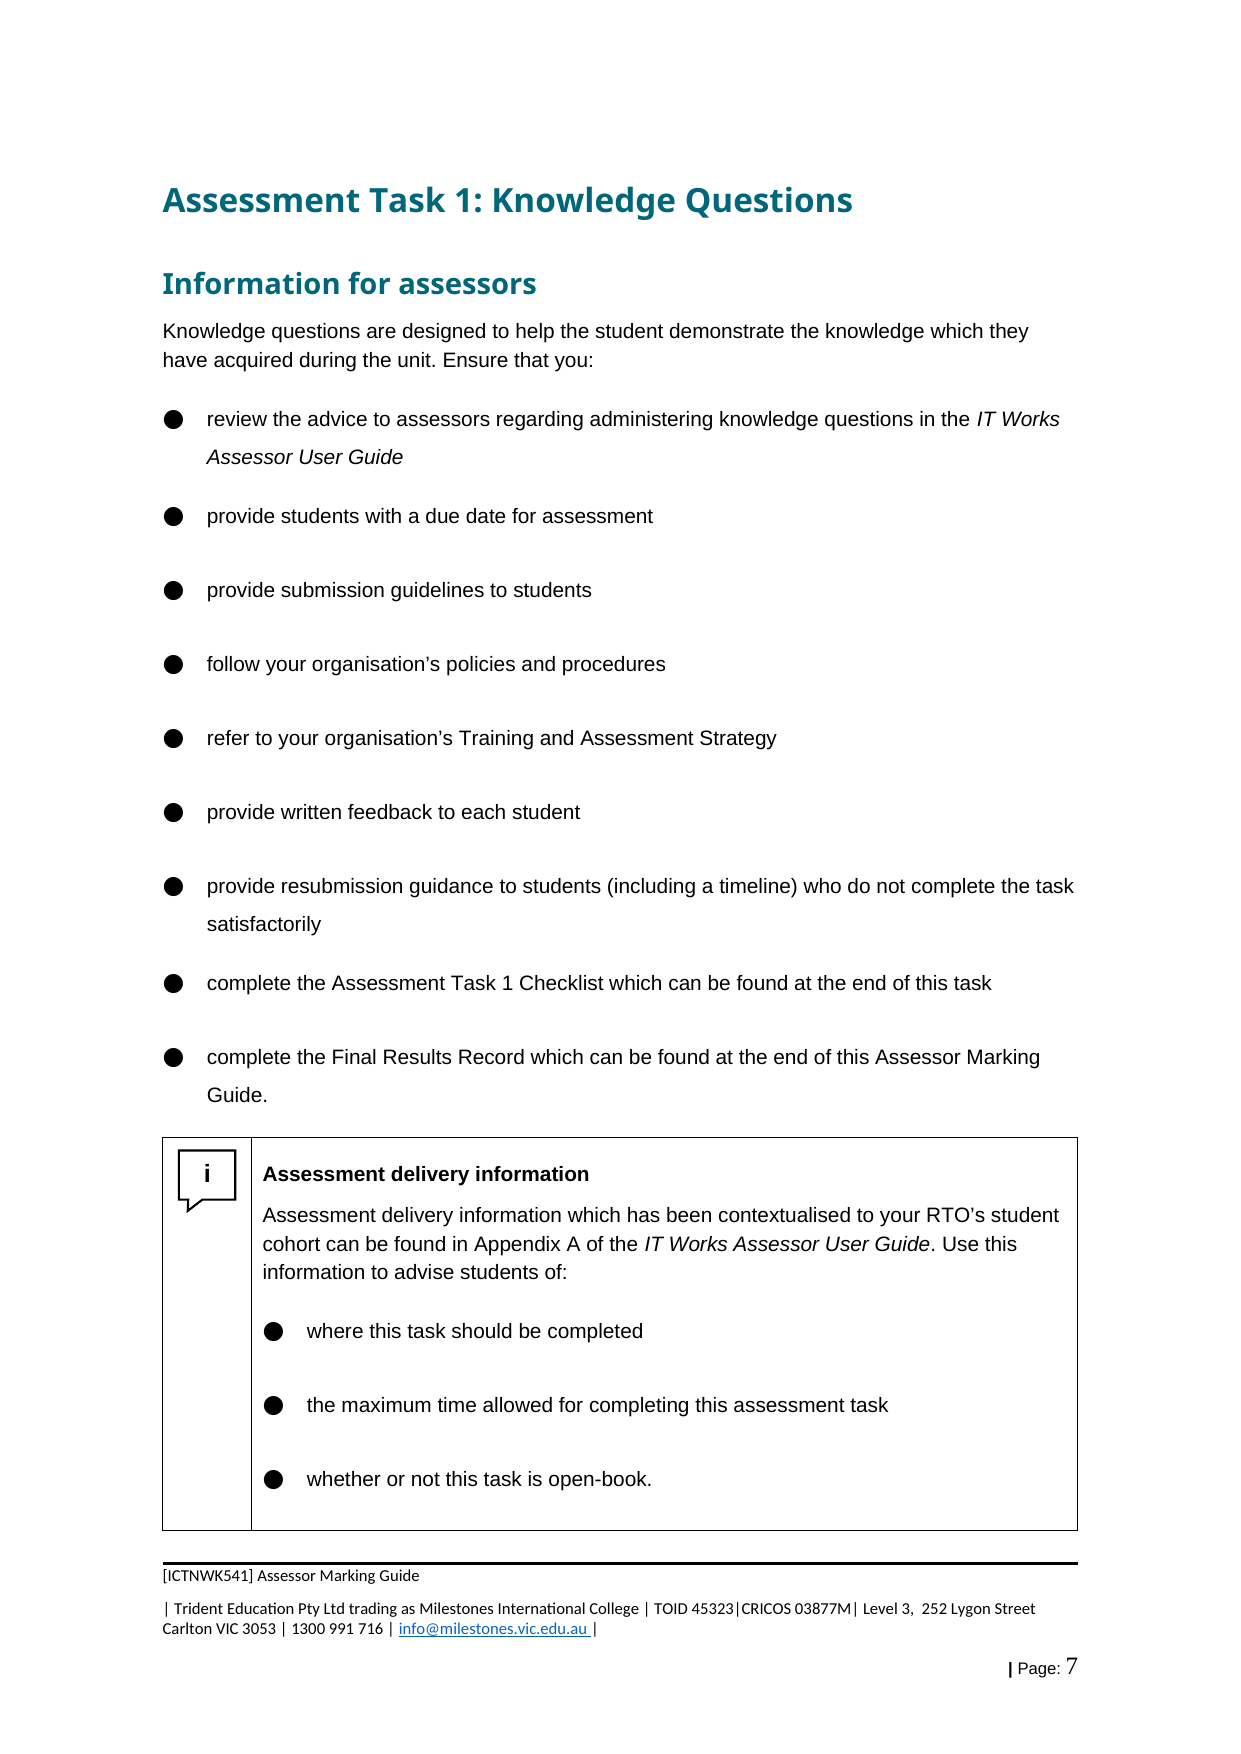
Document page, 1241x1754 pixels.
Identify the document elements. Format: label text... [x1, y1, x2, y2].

list follow your organisation’s policies and procedures [162, 634, 1078, 685]
text Information for assessors [162, 264, 1078, 303]
text Knowledge questions are designed to help the student demonstrate the knowledge which they have acquired during the unit. Ensure that you: [162, 319, 1078, 372]
text Assessment Task 1: Knowledge Questions [162, 177, 1078, 223]
list provide written feedback to each student [162, 782, 1078, 833]
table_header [252, 1138, 1077, 1530]
list review the advice to assessors regarding administering knowledge questions in the IT Works Assessor User Guide [162, 389, 1078, 469]
list refer to your organisation’s Training and Assessment Strategy [162, 708, 1078, 759]
list provide submission guidelines to students [162, 560, 1078, 611]
list complete the Assessment Task 1 Checklist which can be found at the end of this task [162, 953, 1078, 1004]
list provide students with a due date for assessment [162, 486, 1078, 537]
table_header [163, 1138, 251, 1530]
list provide resubmission guidance to students (including a timeline) who do not complete the task satisfactorily [162, 856, 1078, 936]
list complete the Final Results Record which can be found at the end of this Assessor Marking Guide. [162, 1027, 1078, 1107]
